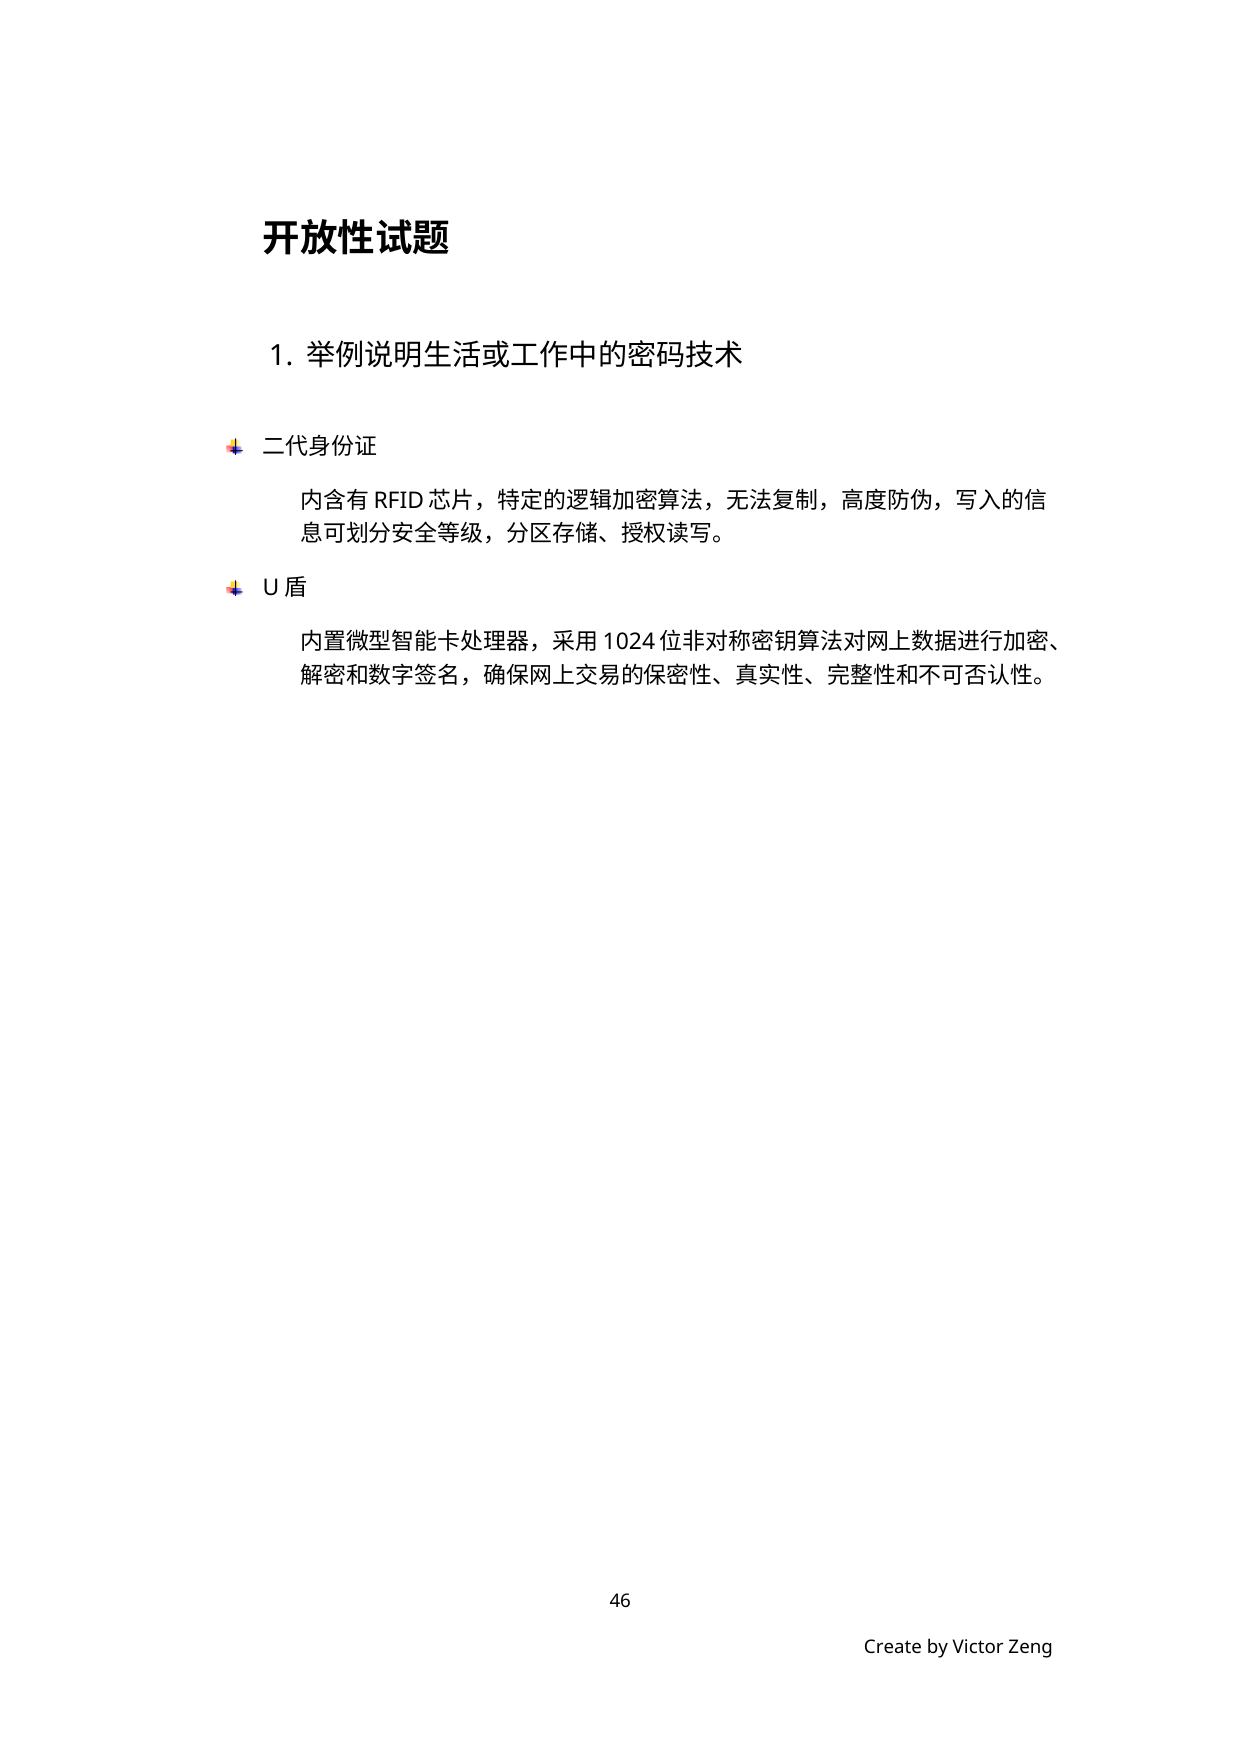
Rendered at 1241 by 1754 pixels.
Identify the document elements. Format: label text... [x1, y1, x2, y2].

subtitle 开放性试题 [262, 208, 1053, 263]
subtitle 举例说明生活或工作中的密码技术 [269, 331, 1053, 374]
list 二代身份证 [225, 428, 1053, 461]
text 内含有RFID芯片，特定的逻辑加密算法，无法复制，高度防伪，写入的信息可划分安全等级，分区存储、授权读写。 [300, 482, 1053, 548]
text 内置微型智能卡处理器，采用1024位非对称密钥算法对网上数据进行加密、解密和数字签名，确保网上交易的保密性、真实性、完整性和不可否认性。 [300, 623, 1053, 690]
picture [226, 579, 243, 596]
picture [226, 437, 243, 455]
list U盾 [225, 569, 1053, 602]
